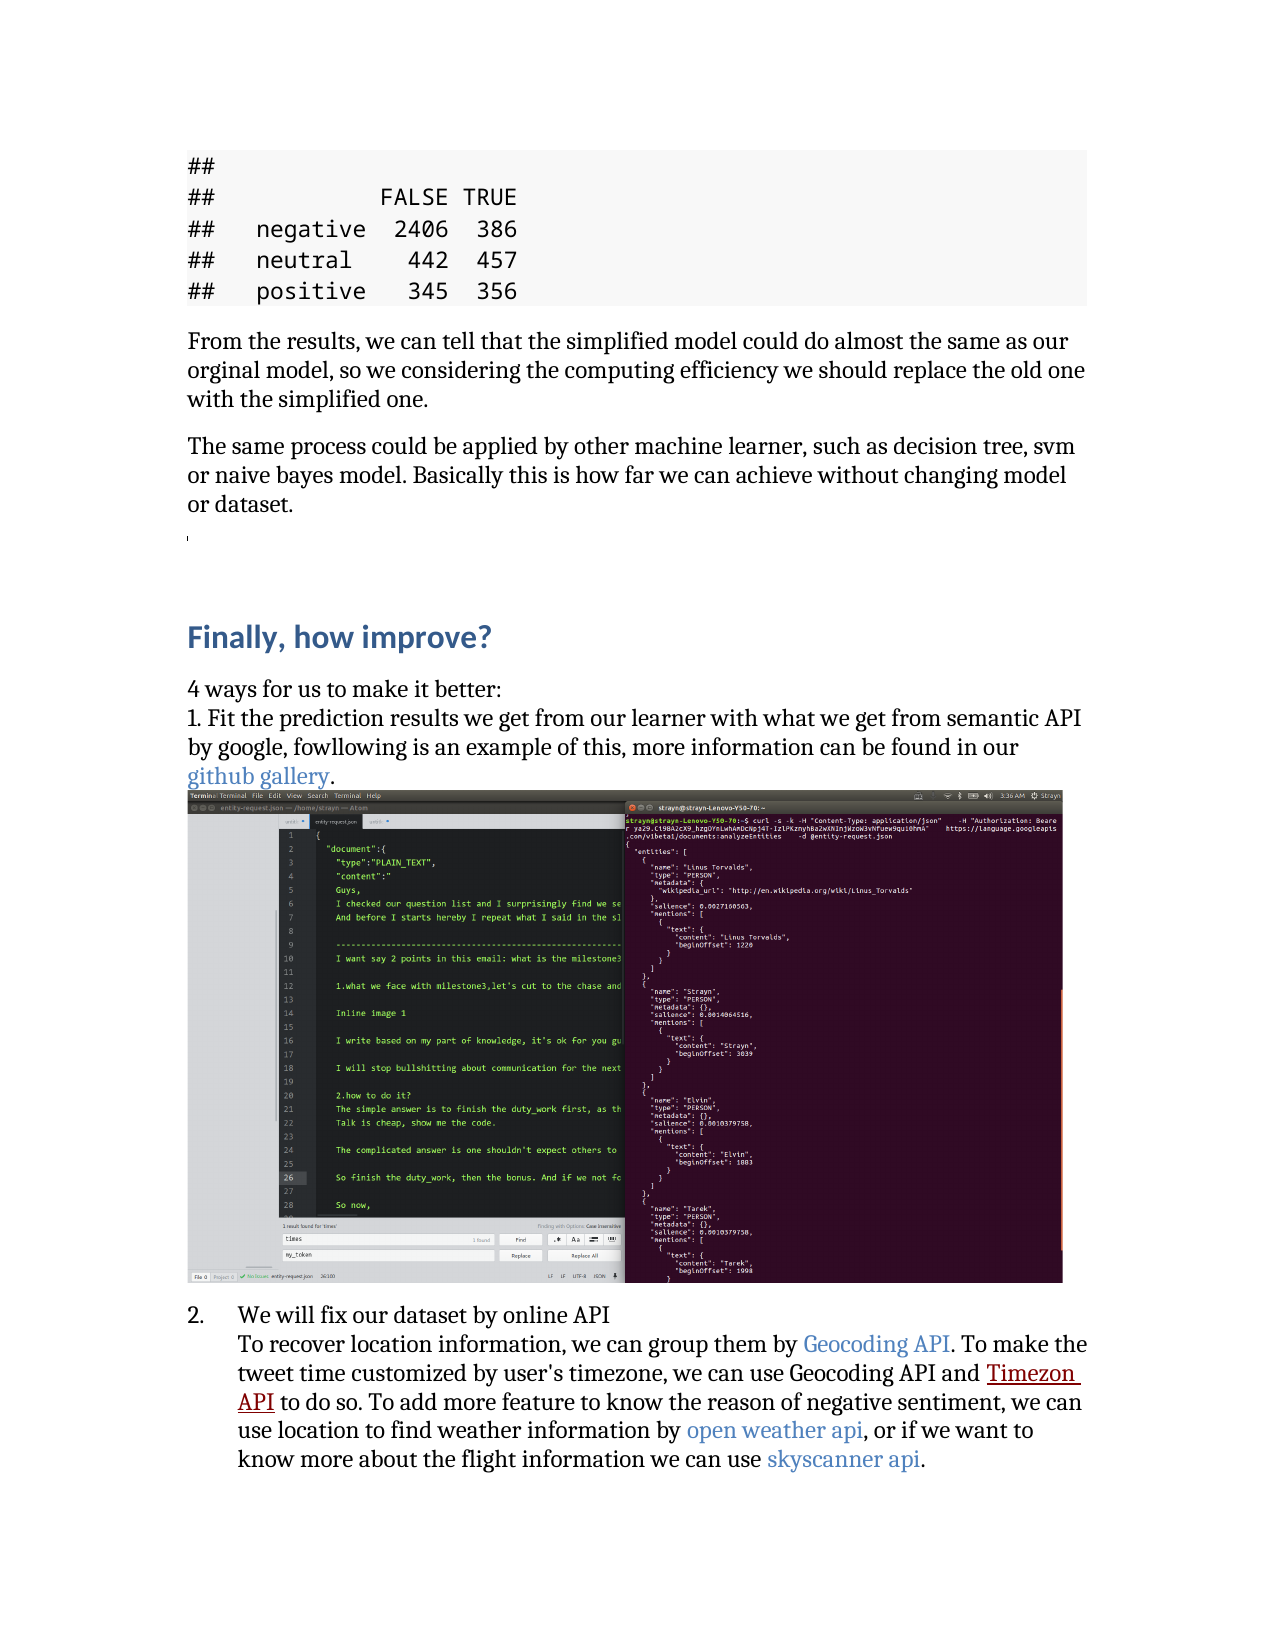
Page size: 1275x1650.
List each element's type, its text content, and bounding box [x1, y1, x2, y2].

text From the results, we can tell that the simplified model could do almost the same as our orginal model, so we considering the computing efficiency we should replace the old one with the simplified one. [187, 327, 1087, 413]
subtitle Finally, how improve? [187, 616, 1087, 657]
picture [187, 790, 1063, 1283]
list We will fix our dataset by online API To recover location information, we can group them by Geocoding API. To make the tweet time customized by user's timezone, we can use Geocoding API and Timezon API to do so. To add more feature to know the reason of negative sentiment, we can use location to find weather information by open weather api, or if we want to know more about the flight information we can use skyscanner api. [187, 1301, 1087, 1474]
text The same process could be applied by other machine learner, such as decision tree, svm or naive bayes model. Basically this is how far we can achieve without changing model or dataset. [187, 432, 1087, 518]
text ## ## FALSE TRUE ## negative 2406 386 ## neutral 442 457 ## positive 345 356 [187, 150, 1087, 306]
